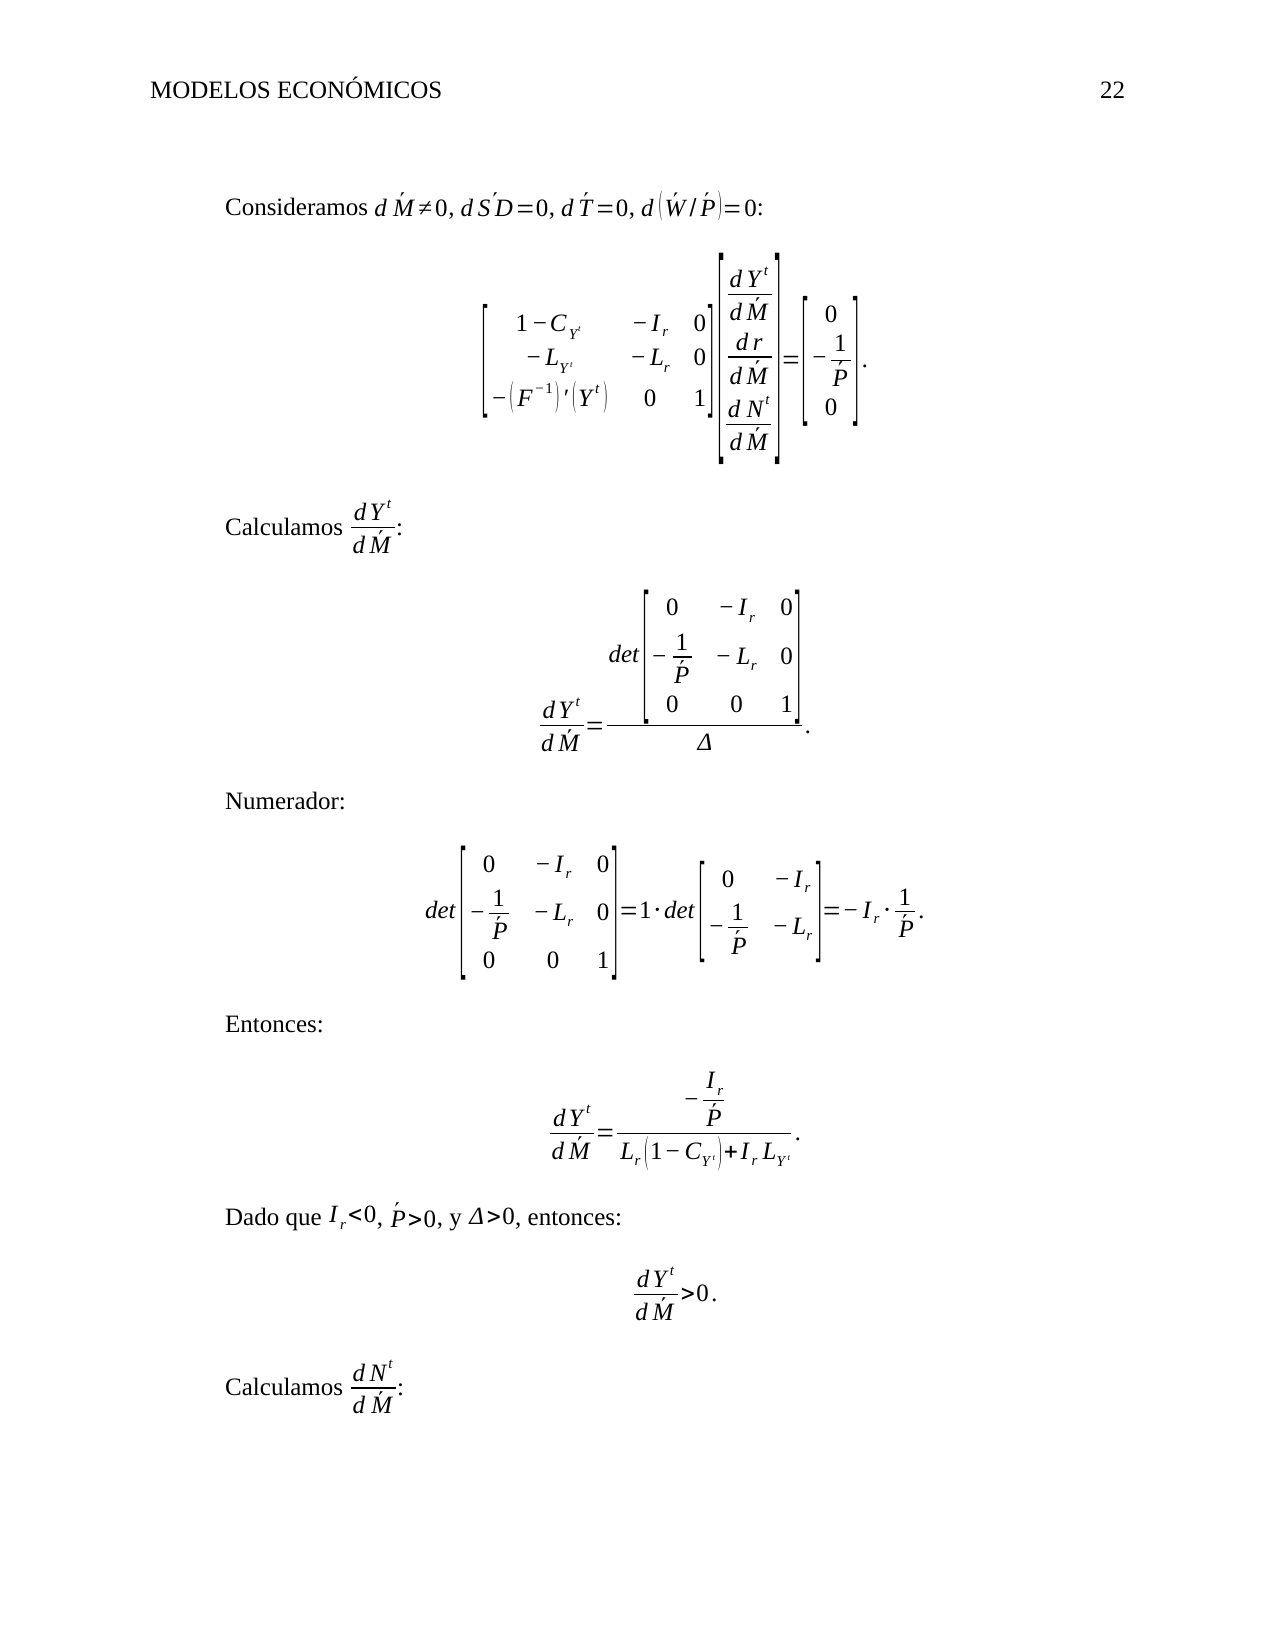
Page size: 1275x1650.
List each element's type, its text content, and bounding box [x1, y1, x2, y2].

list Calculamos : [187, 1354, 1125, 1419]
list Numerador: [187, 786, 1125, 815]
list Entonces: [187, 1009, 1125, 1038]
list Consideramos , , , : [187, 190, 1125, 223]
list Dado que , , y , entonces: [187, 1201, 1125, 1232]
list Calculamos : [187, 494, 1125, 559]
